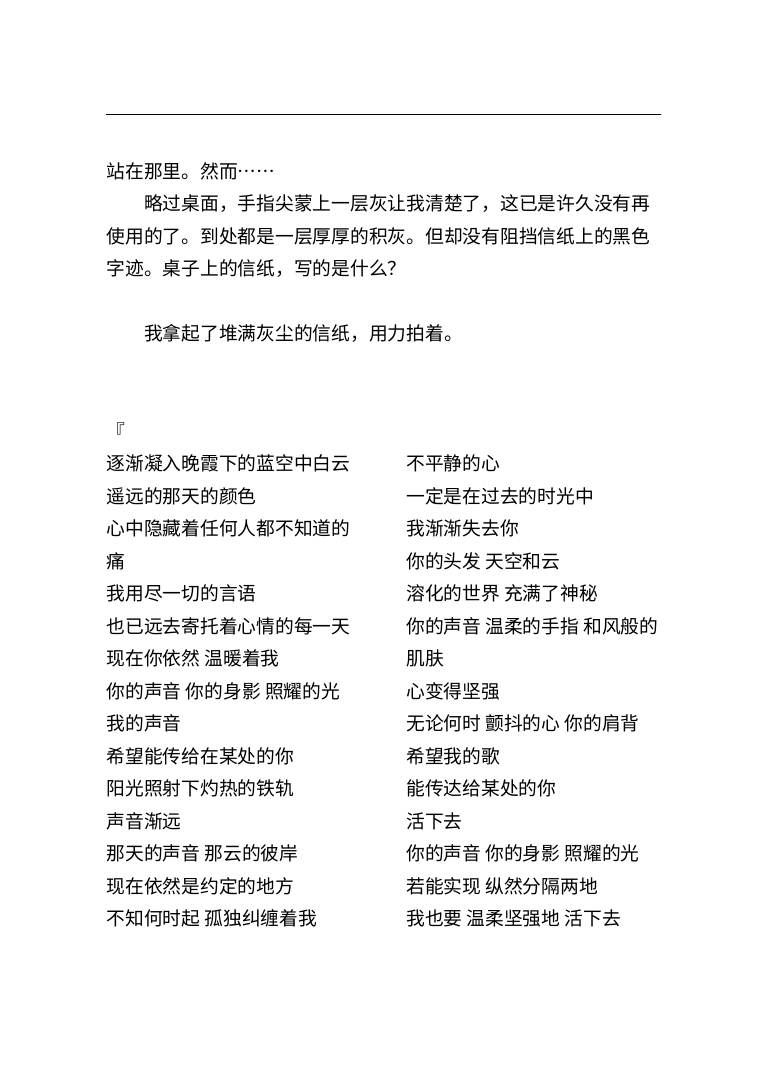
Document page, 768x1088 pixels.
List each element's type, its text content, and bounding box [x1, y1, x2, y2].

text 活下去 [406, 804, 661, 836]
text 声音渐远 [106, 804, 362, 836]
text 遥远的那天的颜色 [106, 479, 362, 511]
text 若能实现 纵然分隔两地 [406, 869, 661, 901]
text 无论何时 颤抖的心 你的肩背 [406, 706, 661, 739]
text 你的声音 你的身影 照耀的光 [106, 674, 362, 706]
text 我也要 温柔坚强地 活下去 [406, 901, 661, 934]
text 希望能传给在某处的你 [106, 739, 362, 771]
text 能传达给某处的你 [406, 771, 661, 804]
text 现在依然是约定的地方 [106, 869, 362, 901]
text 不知何时起 孤独纠缠着我 [106, 901, 362, 934]
text 那天的声音 那云的彼岸 [106, 836, 362, 869]
text 你的声音 你的身影 照耀的光 [406, 836, 661, 869]
text 你的头发 天空和云 [406, 544, 661, 576]
text 一定是在过去的时光中 [406, 479, 661, 511]
text 心中隐藏着任何人都不知道的痛 [106, 511, 362, 576]
text 也已远去寄托着心情的每一天 [106, 609, 362, 641]
text 你的声音 温柔的手指 和风般的肌肤 [406, 609, 661, 674]
text 我渐渐失去你 [406, 511, 661, 544]
text 希望我的歌 [406, 739, 661, 771]
text 现在你依然 温暖着我 [106, 641, 362, 674]
text 阳光照射下灼热的铁轨 [106, 771, 362, 804]
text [106, 154, 661, 186]
text 略过桌面，手指尖蒙上一层灰让我清楚了，这已是许久没有再使用的了。到处都是一层厚厚的积灰。但却没有阻挡信纸上的黑色字迹。桌子上的信纸，写的是什么？ [106, 186, 661, 284]
text 溶化的世界 充满了神秘 [406, 576, 661, 609]
text 逐渐凝入晚霞下的蓝空中白云 [106, 446, 362, 479]
text 心变得坚强 [406, 674, 661, 706]
text 不平静的心 [406, 446, 661, 479]
text 我拿起了堆满灰尘的信纸，用力拍着。 [106, 316, 661, 349]
text 我的声音 [106, 706, 362, 739]
text 『 [106, 414, 661, 446]
text 我用尽一切的言语 [106, 576, 362, 609]
